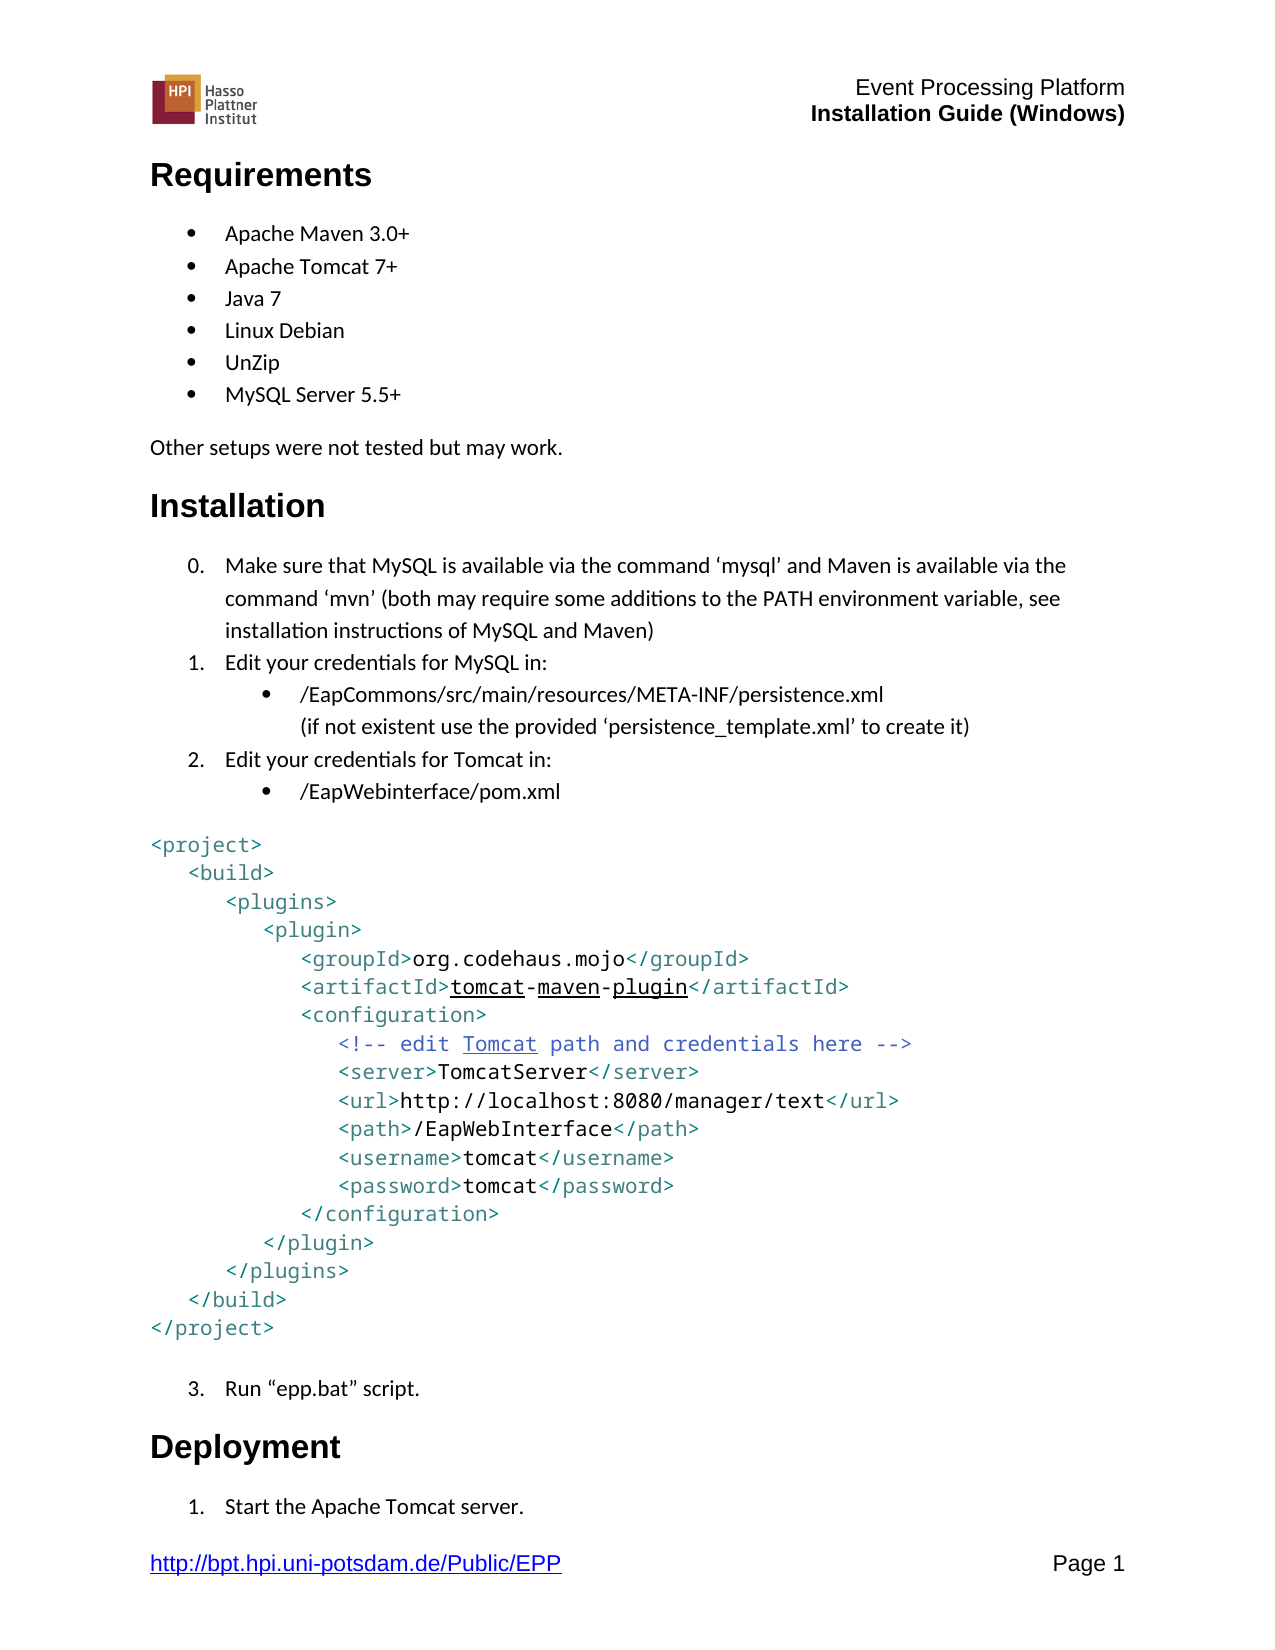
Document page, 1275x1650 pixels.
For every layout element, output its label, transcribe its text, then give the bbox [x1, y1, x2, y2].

text <url>http://localhost:8080/manager/text</url> [150, 1086, 1125, 1114]
list UnZip [187, 348, 1125, 376]
text </build> [150, 1285, 1125, 1313]
list /EapWebinterface/pom.xml [262, 777, 1125, 805]
text <path>/EapWebInterface</path> [150, 1114, 1125, 1143]
text Installation [150, 487, 1125, 525]
picture [150, 73, 259, 126]
list Start the Apache Tomcat server. [187, 1492, 1125, 1520]
list Edit your credentials for MySQL in: [187, 648, 1125, 676]
text <plugin> [150, 915, 1125, 944]
text <plugins> [150, 887, 1125, 915]
text <server>TomcatServer</server> [150, 1057, 1125, 1086]
list Edit your credentials for Tomcat in: [187, 745, 1125, 773]
text <groupId>org.codehaus.mojo</groupId> [150, 944, 1125, 972]
text Deployment [150, 1427, 1125, 1465]
list Make sure that MySQL is available via the command ‘mysql’ and Maven is available via the command ‘mvn’ (both may require some additions to the PATH environment variable, see installation instructions of MySQL and Maven) [187, 552, 1125, 644]
list Linux Debian [187, 316, 1125, 344]
list (if not existent use the provided ‘persistence_template.xml’ to create it) [300, 712, 1125, 741]
text <build> [150, 858, 1125, 887]
text <configuration> [150, 1001, 1125, 1029]
text Other setups were not tested but may work. [150, 433, 1125, 462]
text <!-- edit Tomcat path and credentials here --> [150, 1029, 1125, 1057]
text </project> [150, 1313, 1125, 1342]
text </configuration> [150, 1199, 1125, 1228]
text <project> [150, 830, 1125, 858]
list MySQL Server 5.5+ [187, 381, 1125, 408]
list Run “epp.bat” script. [187, 1374, 1125, 1402]
text Requirements [150, 154, 1125, 193]
text <artifactId>tomcat-maven-plugin</artifactId> [150, 972, 1125, 1001]
list Java 7 [187, 284, 1125, 312]
text <username>tomcat</username> [150, 1143, 1125, 1171]
text </plugins> [150, 1256, 1125, 1285]
list Apache Tomcat 7+ [187, 252, 1125, 280]
text </plugin> [150, 1228, 1125, 1256]
list /EapCommons/src/main/resources/META-INF/persistence.xml [262, 680, 1125, 708]
list Apache Maven 3.0+ [187, 219, 1125, 248]
text <password>tomcat</password> [150, 1171, 1125, 1199]
